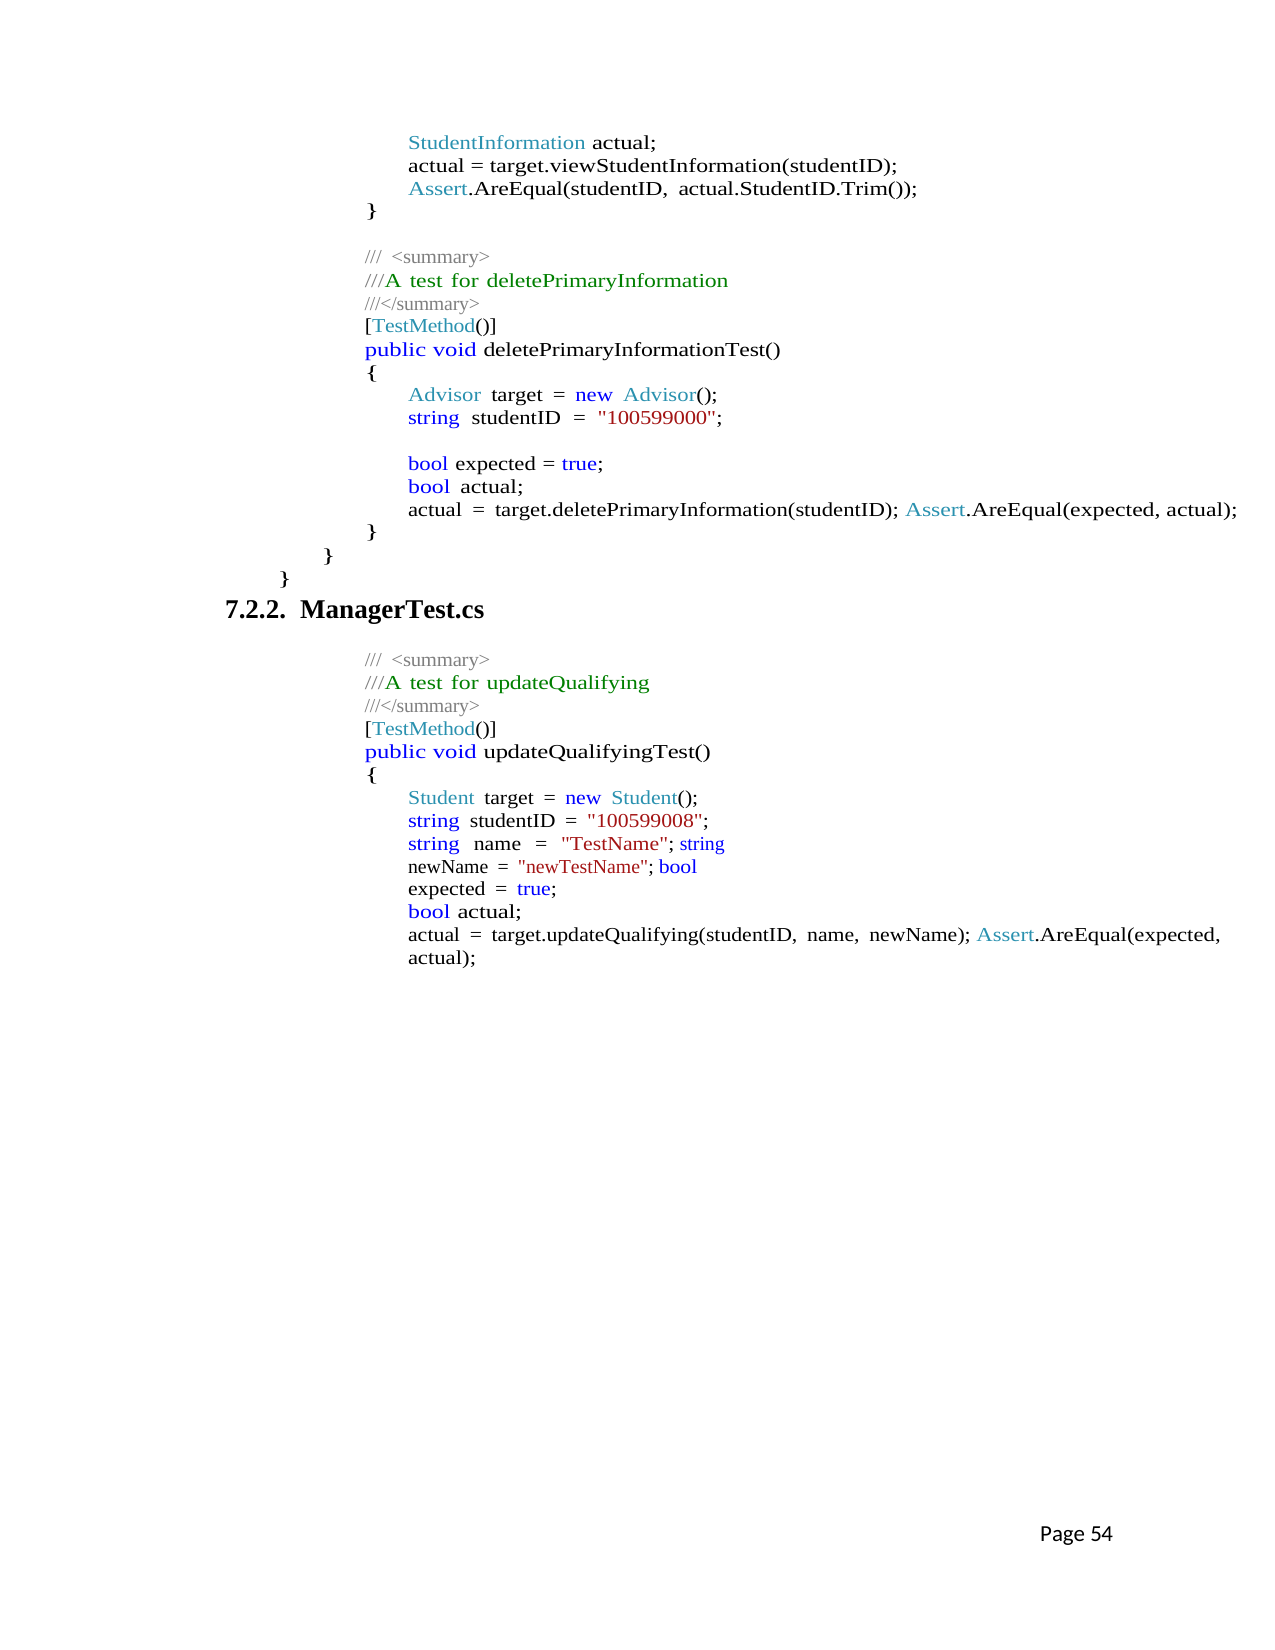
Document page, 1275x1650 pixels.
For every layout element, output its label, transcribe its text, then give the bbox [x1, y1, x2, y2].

text ///A test for updateQualifying [364, 671, 1244, 694]
text Student target = new Student(); string studentID = "100599008"; string name = "TestName"; string newName = "newTestName"; bool expected = true; [408, 786, 744, 900]
text StudentInformation actual; [408, 131, 1244, 154]
text public void deletePrimaryInformationTest() [364, 337, 1244, 360]
text } [321, 543, 1244, 566]
text Advisor target = new Advisor(); string studentID = "100599000"; [408, 383, 746, 429]
text { [364, 763, 1244, 786]
text } [364, 520, 1244, 543]
text } [277, 567, 1244, 589]
subtitle ManagerTest.cs [225, 594, 1244, 625]
text public void updateQualifyingTest() [364, 740, 1244, 763]
text actual = target.deletePrimaryInformation(studentID); Assert.AreEqual(expected, actual); [408, 498, 1244, 520]
text ///</summary> [TestMethod()] [364, 292, 586, 337]
text /// <summary> [364, 648, 1244, 671]
text /// <summary> [364, 245, 1244, 268]
text ///A test for deletePrimaryInformation [364, 268, 1244, 291]
text bool expected = true; bool actual; [408, 452, 650, 498]
text actual = target.updateQualifying(studentID, name, newName); Assert.AreEqual(expected, actual); [408, 923, 1244, 969]
text ///</summary> [TestMethod()] [364, 694, 586, 740]
text { [364, 361, 1244, 383]
text actual = target.viewStudentInformation(studentID); Assert.AreEqual(studentID, actual.StudentID.Trim()); [408, 154, 1058, 199]
text bool actual; [408, 900, 1244, 923]
text } [364, 199, 1244, 222]
